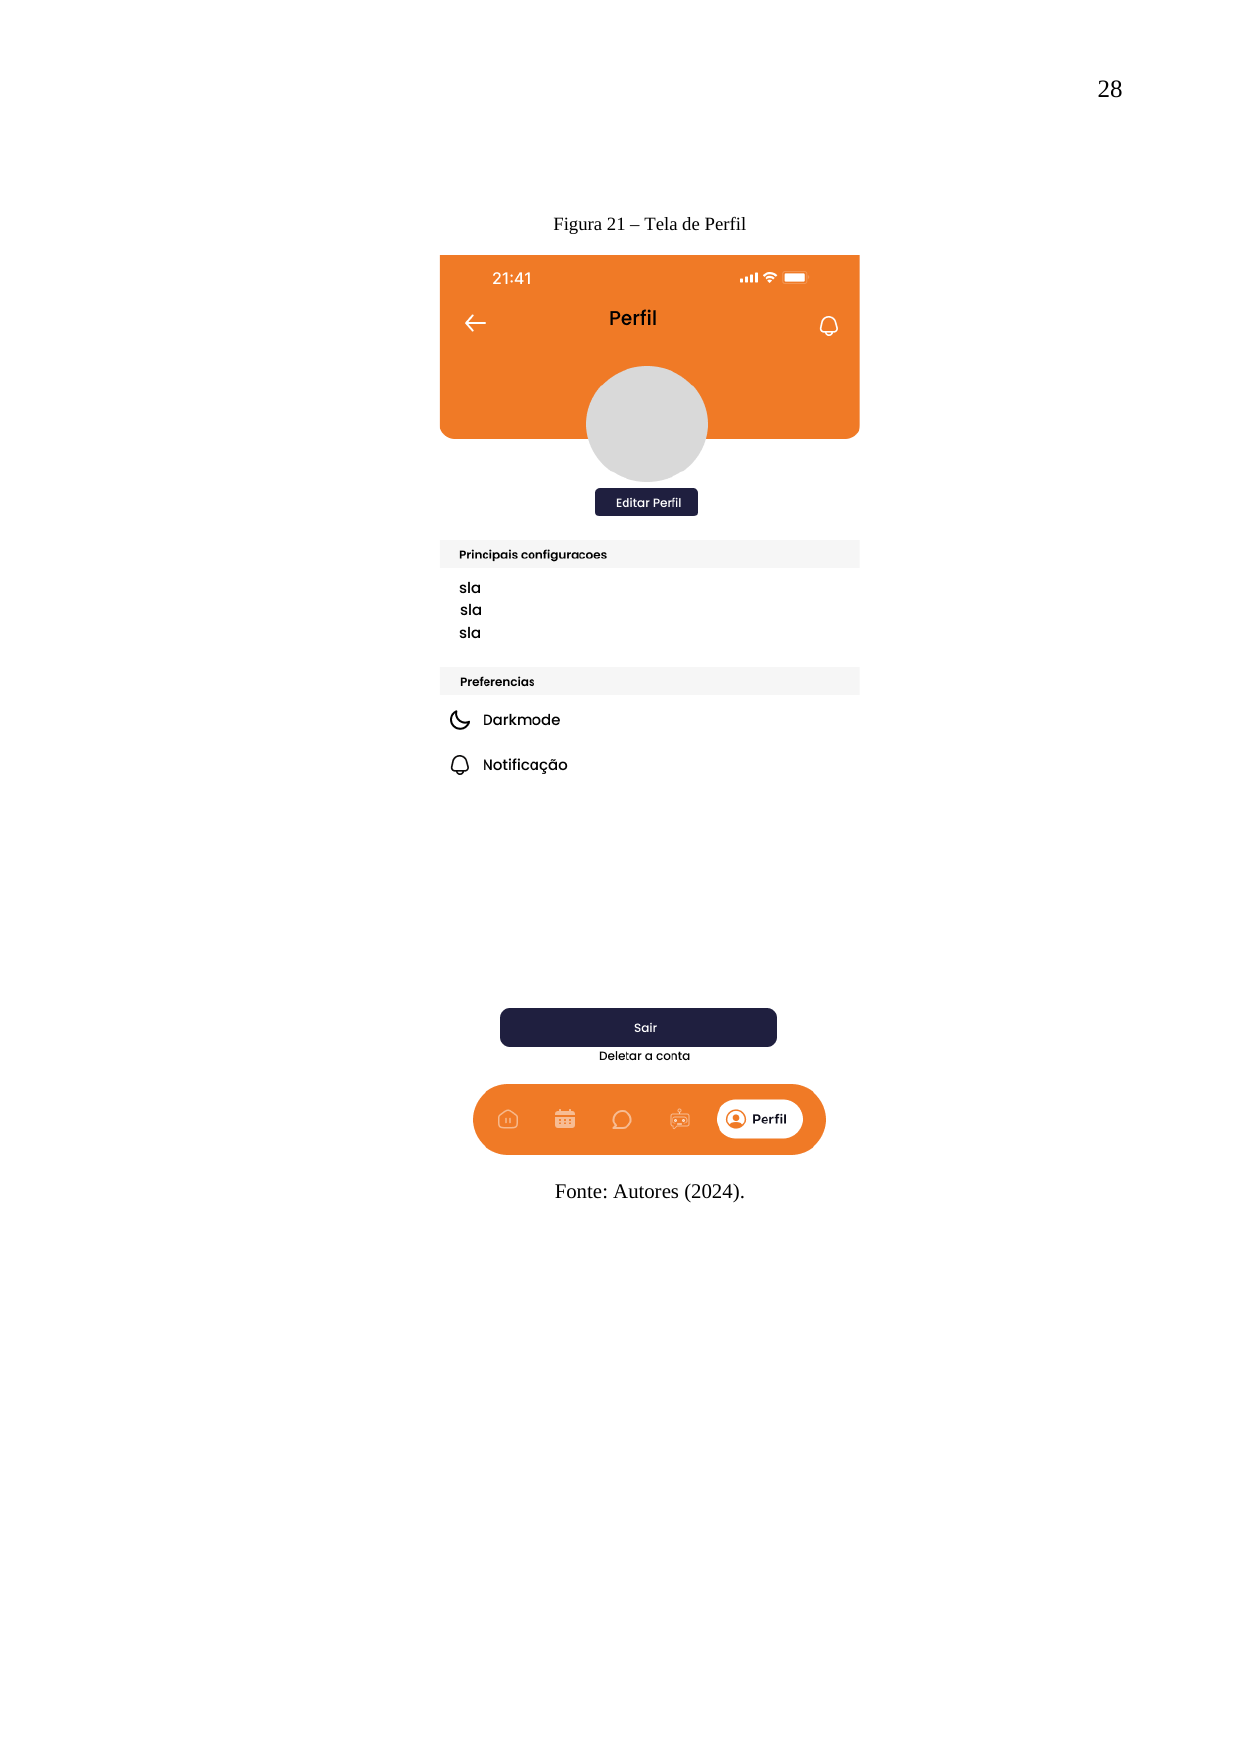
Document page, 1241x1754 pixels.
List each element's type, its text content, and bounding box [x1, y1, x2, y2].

text Fonte: Autores (2024). [177, 1179, 1122, 1203]
text Figura 21 – Tela de Perfil [177, 213, 1122, 235]
picture [439, 255, 860, 1166]
